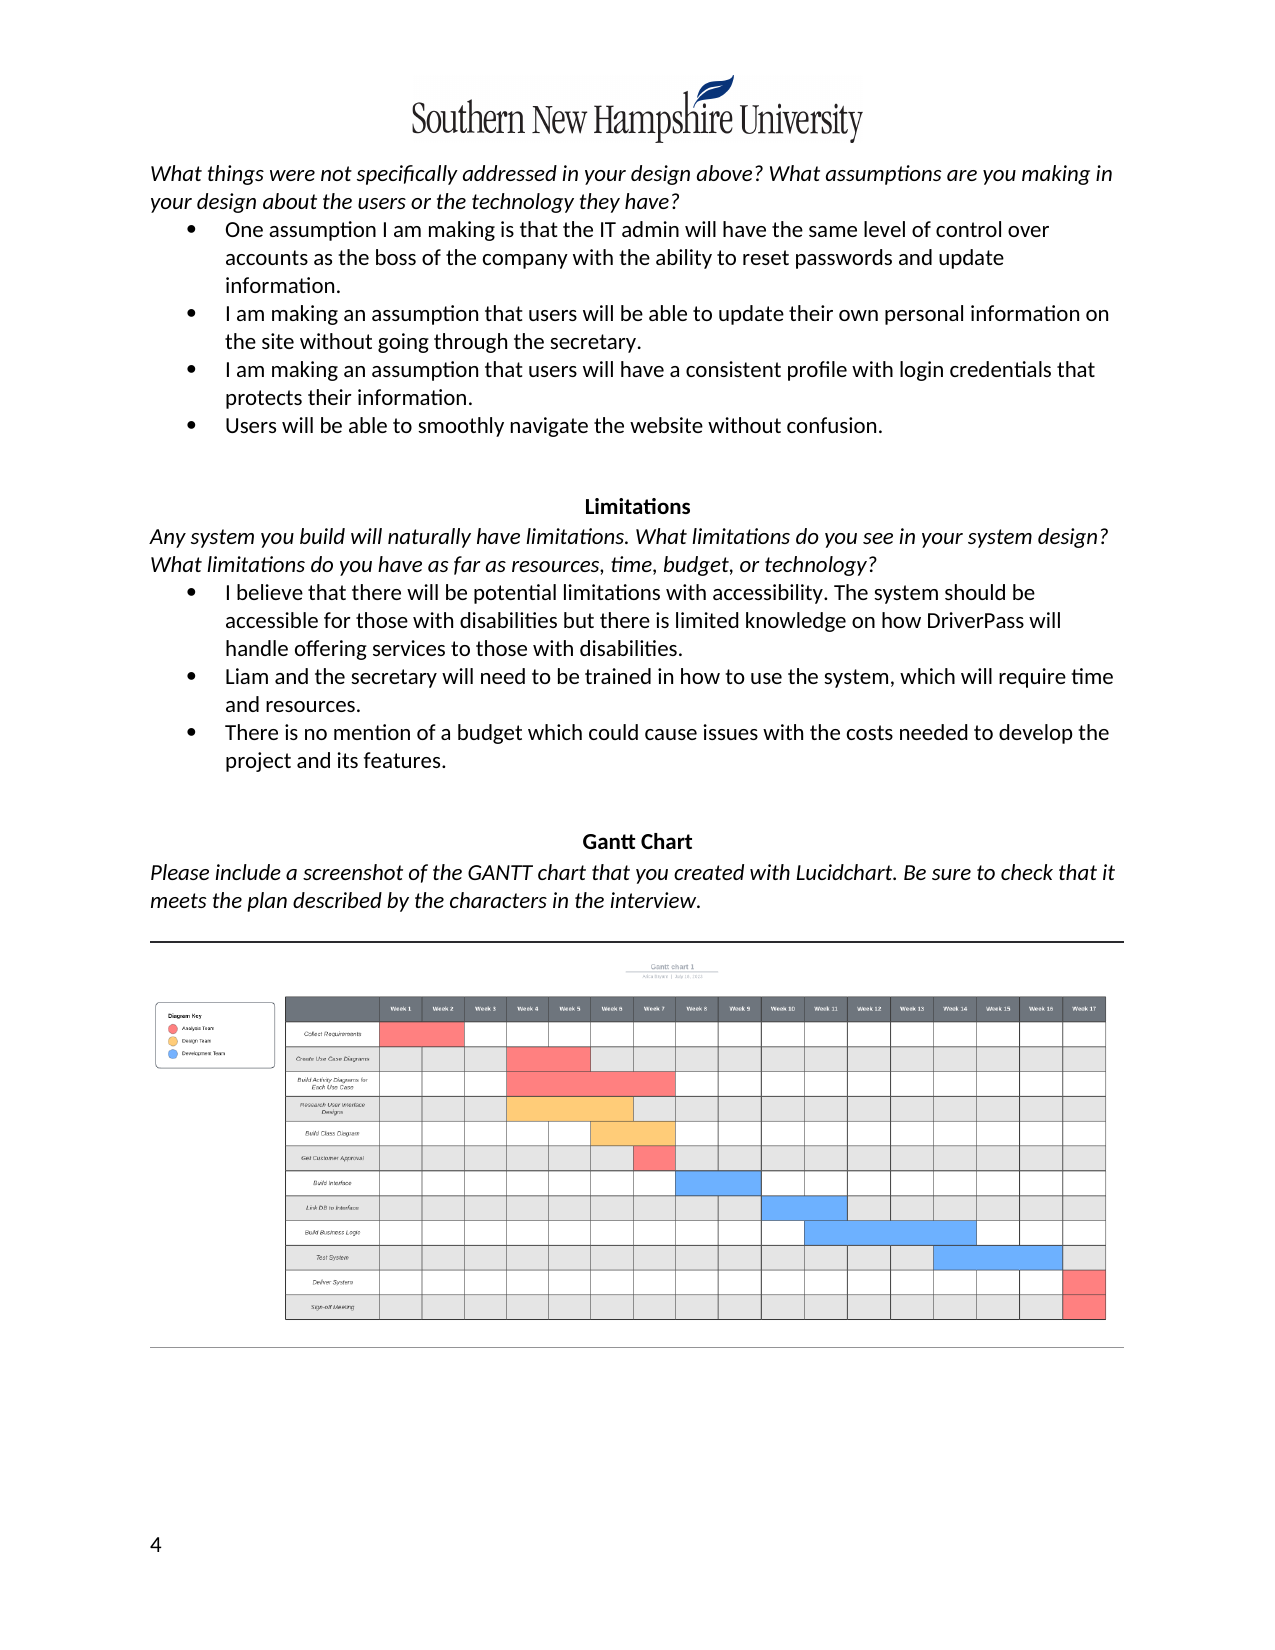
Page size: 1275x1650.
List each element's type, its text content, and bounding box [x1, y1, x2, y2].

list I believe that there will be potential limitations with accessibility. The system should be accessible for those with disabilities but there is limited knowledge on how DriverPass will handle offering services to those with disabilities. [187, 578, 1125, 662]
text Please include a screenshot of the GANTT chart that you created with Lucidchart. Be sure to check that it meets the plan described by the characters in the interview. [150, 858, 1125, 914]
list There is no mention of a budget which could cause issues with the costs needed to develop the project and its features. [187, 718, 1125, 774]
text What things were not specifically addressed in your design above? What assumptions are you making in your design about the users or the technology they have? [150, 159, 1125, 215]
picture [412, 75, 863, 143]
list I am making an assumption that users will have a consistent profile with login credentials that protects their information. [187, 355, 1125, 411]
list One assumption I am making is that the IT admin will have the same level of control over accounts as the boss of the company with the ability to reset passwords and update information. [187, 215, 1125, 299]
subtitle Gantt Chart [150, 827, 1125, 856]
text Any system you build will naturally have limitations. What limitations do you see in your system design? What limitations do you have as far as resources, time, budget, or technology? [150, 522, 1125, 578]
list I am making an assumption that users will be able to update their own personal information on the site without going through the secretary. [187, 299, 1125, 355]
subtitle Limitations [150, 492, 1125, 520]
picture [150, 941, 1124, 1348]
list Liam and the secretary will need to be trained in how to use the system, which will require time and resources. [187, 662, 1125, 718]
list Users will be able to smoothly navigate the website without confusion. [187, 411, 1125, 439]
